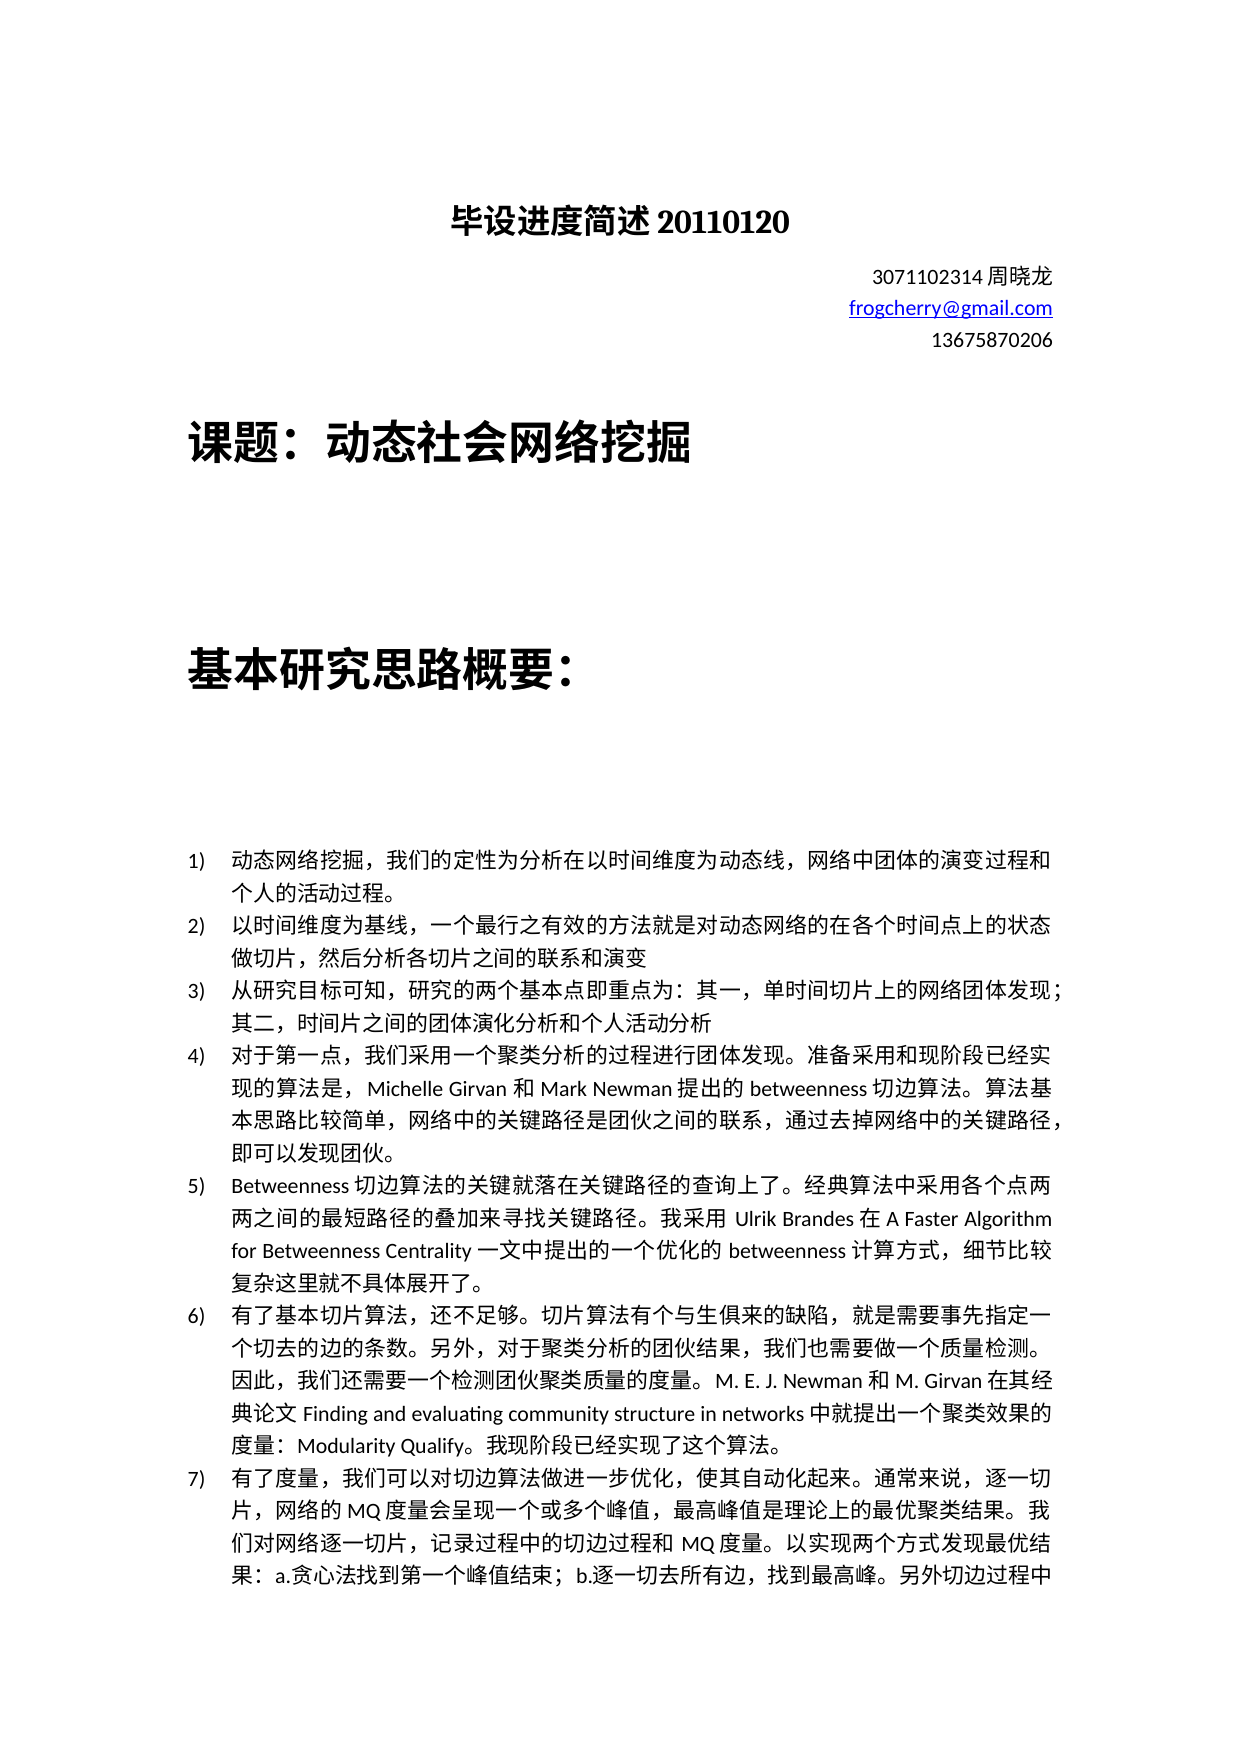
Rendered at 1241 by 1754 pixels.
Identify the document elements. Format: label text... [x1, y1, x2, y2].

text 3071102314周晓龙 [187, 258, 1053, 291]
subtitle 课题：动态社会网络挖掘 [187, 391, 1053, 489]
title 毕设进度简述20110120 [187, 187, 1053, 252]
list 从研究目标可知，研究的两个基本点即重点为：其一，单时间切片上的网络团体发现；其二，时间片之间的团体演化分析和个人活动分析 [187, 973, 1053, 1038]
list 动态网络挖掘，我们的定性为分析在以时间维度为动态线，网络中团体的演变过程和个人的活动过程。 [187, 843, 1053, 908]
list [187, 1461, 1053, 1591]
list 以时间维度为基线，一个最行之有效的方法就是对动态网络的在各个时间点上的状态做切片，然后分析各切片之间的联系和演变 [187, 908, 1053, 973]
list 有了基本切片算法，还不足够。切片算法有个与生俱来的缺陷，就是需要事先指定一个切去的边的条数。另外，对于聚类分析的团伙结果，我们也需要做一个质量检测。因此，我们还需要一个检测团伙聚类质量的度量。M. E. J. Newman 和 M. Girvan在其经典论文 Finding and evaluating community structure in networks中就提出一个聚类效果的度量：Modularity Qualify。我现阶段已经实现了这个算法。 [187, 1298, 1053, 1461]
text 13675870206 [187, 323, 1053, 356]
subtitle 基本研究思路概要： [187, 618, 1053, 715]
text frogcherry@gmail.com [187, 291, 1053, 323]
list Betweenness切边算法的关键就落在关键路径的查询上了。经典算法中采用各个点两两之间的最短路径的叠加来寻找关键路径。我采用Ulrik Brandes在A Faster Algorithm for Betweenness Centrality一文中提出的一个优化的betweenness计算方式，细节比较复杂这里就不具体展开了。 [187, 1168, 1053, 1298]
list 对于第一点，我们采用一个聚类分析的过程进行团体发现。准备采用和现阶段已经实现的算法是，Michelle Girvan 和Mark Newman提出的betweenness切边算法。算法基本思路比较简单，网络中的关键路径是团伙之间的联系，通过去掉网络中的关键路径，即可以发现团伙。 [187, 1038, 1053, 1168]
